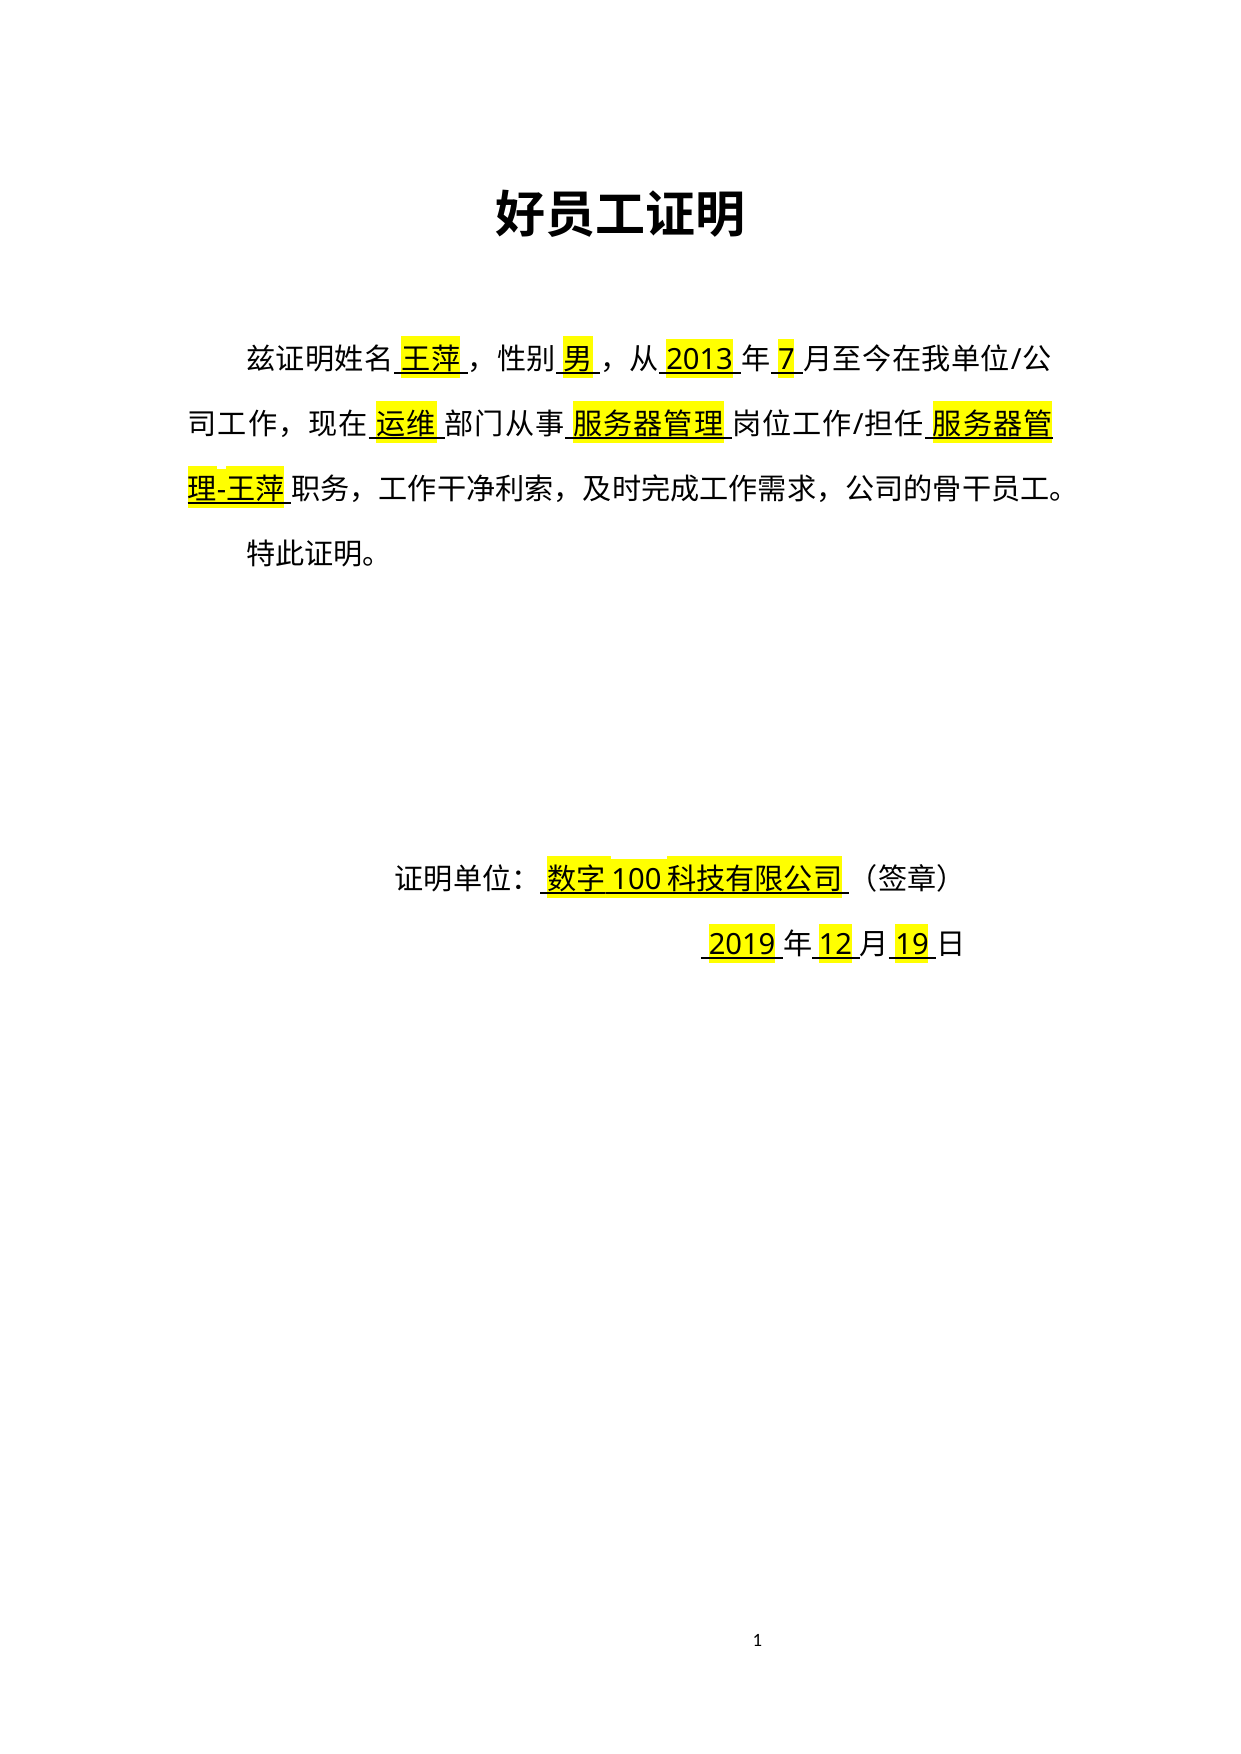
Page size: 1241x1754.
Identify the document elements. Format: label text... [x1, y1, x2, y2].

text 好员工证明 [187, 162, 1053, 259]
text 2019 年 12 月 19 日 [187, 909, 965, 974]
text 证明单位： 数字100科技有限公司 （签章） [187, 844, 965, 909]
text 特此证明。 [187, 519, 1053, 584]
text 兹证明姓名 王萍 ，性别 男 ，从 2013 年 7 月至今在我单位/公司工作，现在 运维 部门从事 服务器管理 岗位工作/担任 服务器管理-王萍 职务，工作干净利索，及时完成工作需求，公司的骨干员工。 [187, 324, 1053, 519]
